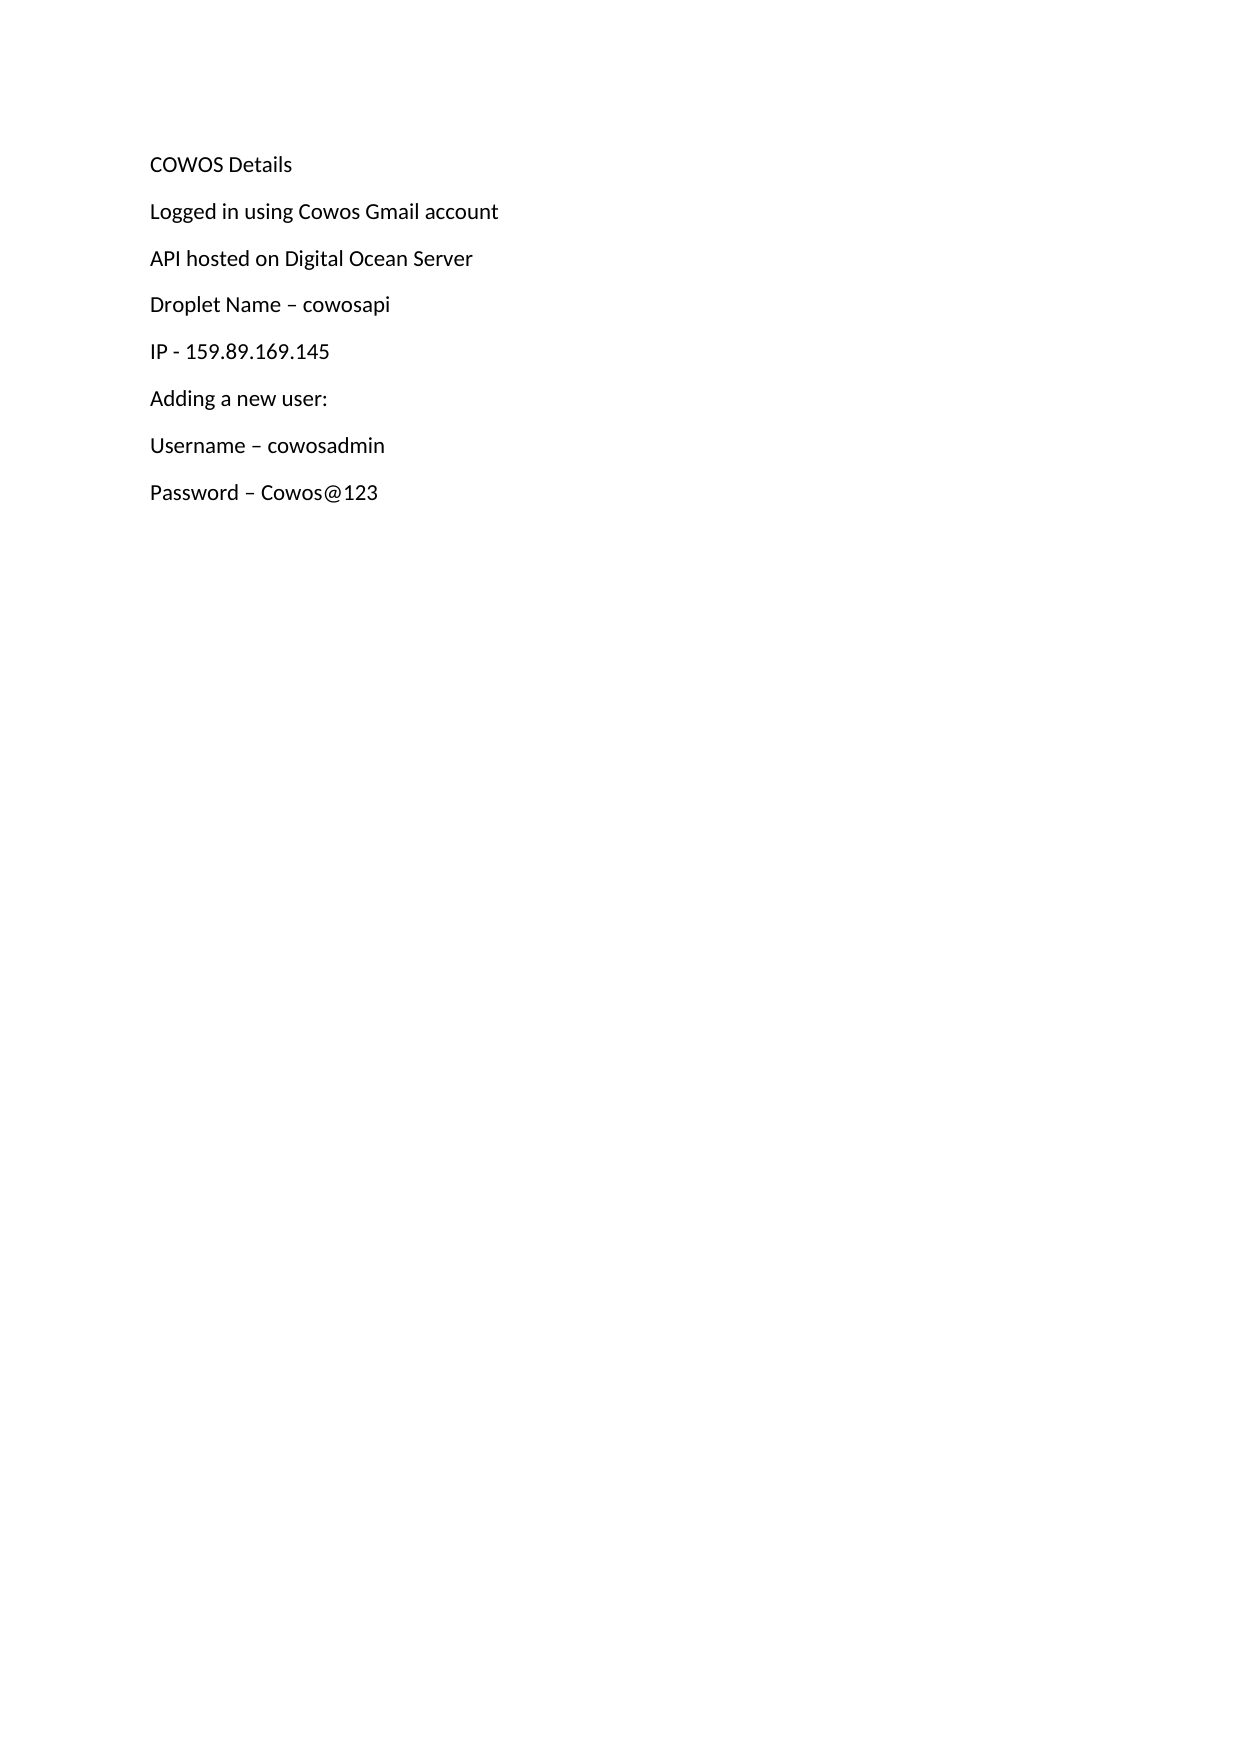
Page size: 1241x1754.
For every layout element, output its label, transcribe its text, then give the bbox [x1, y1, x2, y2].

text Adding a new user: [150, 384, 1090, 412]
text Password – Cowos@123 [150, 478, 1090, 506]
text IP - 159.89.169.145 [150, 337, 1090, 366]
text Username – cowosadmin [150, 431, 1090, 459]
text API hosted on Digital Ocean Server [150, 244, 1090, 272]
text Droplet Name – cowosapi [150, 291, 1090, 319]
text COWOS Details [150, 150, 1090, 178]
text Logged in using Cowos Gmail account [150, 197, 1090, 225]
